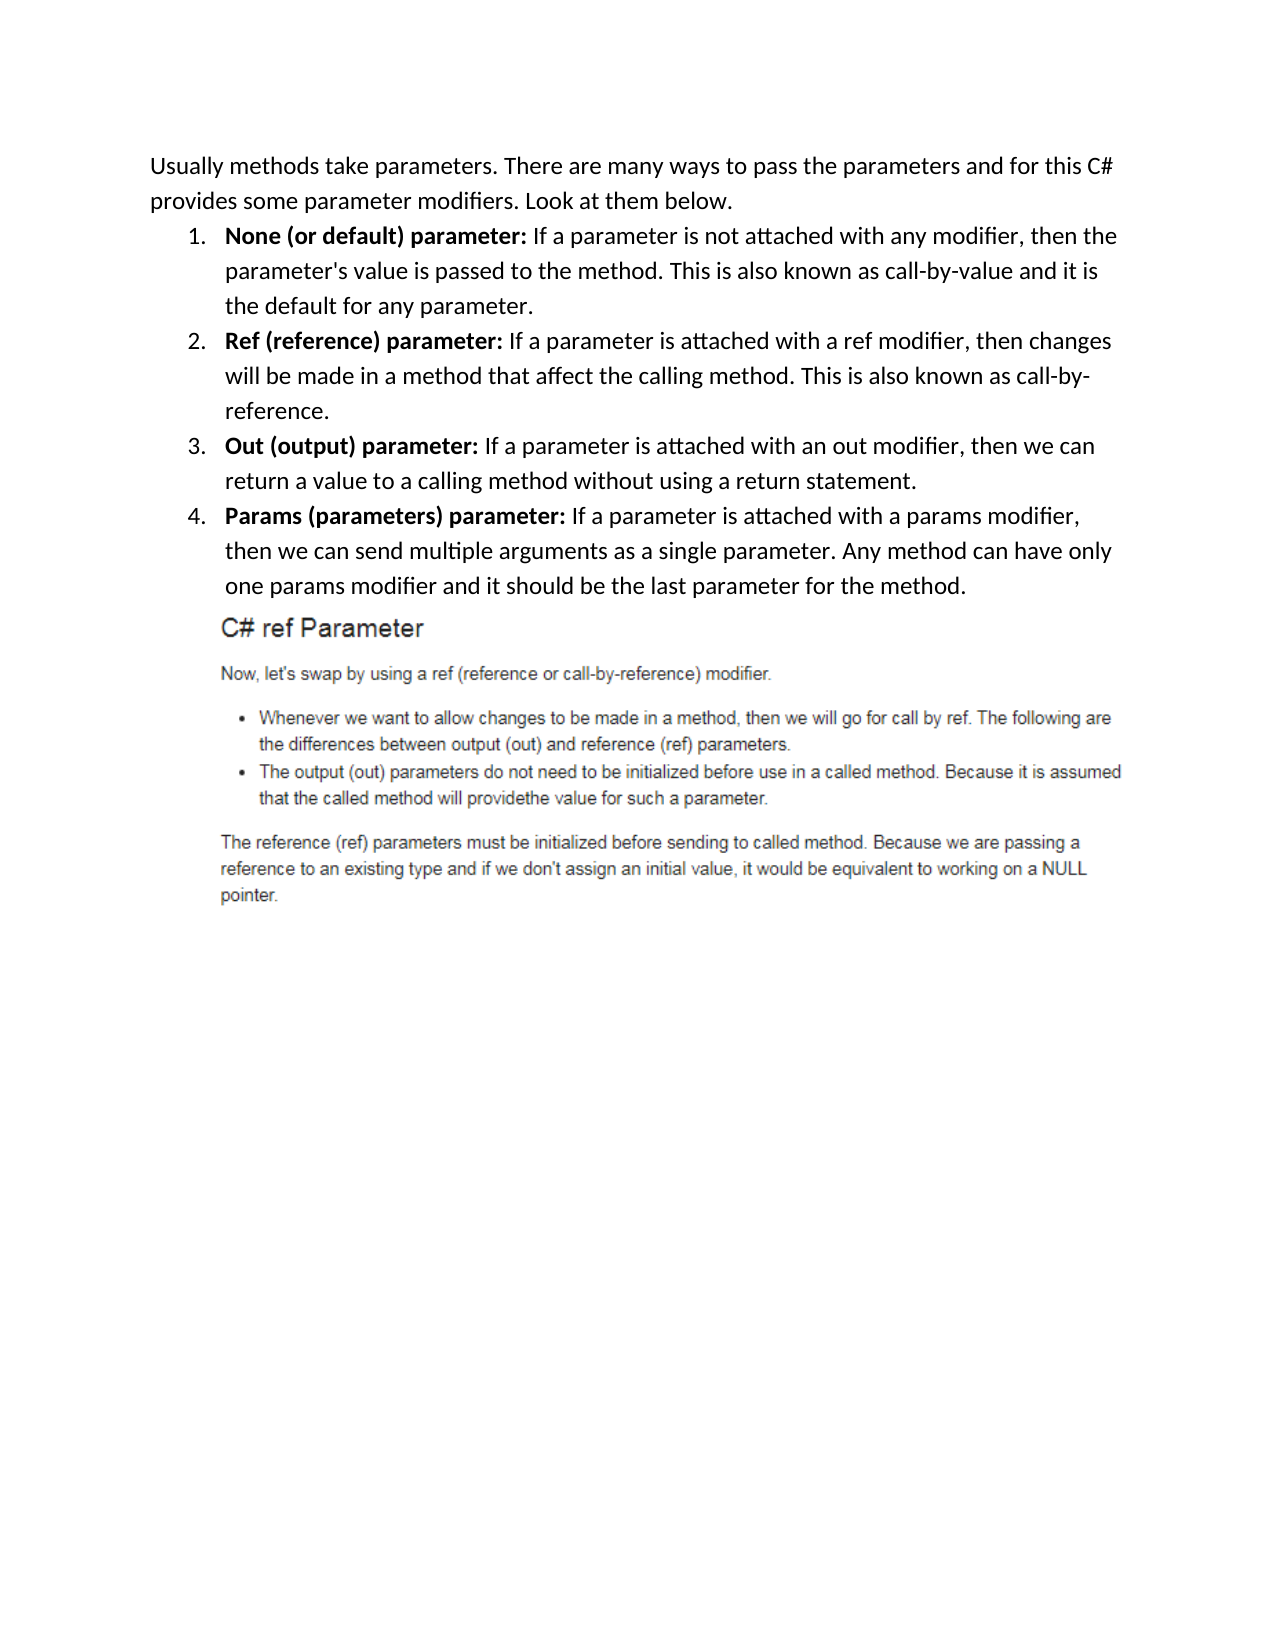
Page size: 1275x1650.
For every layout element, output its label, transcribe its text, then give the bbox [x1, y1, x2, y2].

list None (or default) parameter: If a parameter is not attached with any modifier, then the parameter's value is passed to the method. This is also known as call-by-value and it is the default for any parameter. [187, 220, 1125, 321]
text Usually methods take parameters. There are many ways to pass the parameters and for this C# provides some parameter modifiers. Look at them below. [150, 150, 1125, 216]
picture [187, 605, 1163, 918]
list Out (output) parameter: If a parameter is attached with an out modifier, then we can return a value to a calling method without using a return statement. [187, 430, 1125, 496]
list Params (parameters) parameter: If a parameter is attached with a params modifier, then we can send multiple arguments as a single parameter. Any method can have only one params modifier and it should be the last parameter for the method. [187, 500, 1125, 601]
list Ref (reference) parameter: If a parameter is attached with a ref modifier, then changes will be made in a method that affect the calling method. This is also known as call-by-reference. [187, 325, 1125, 426]
